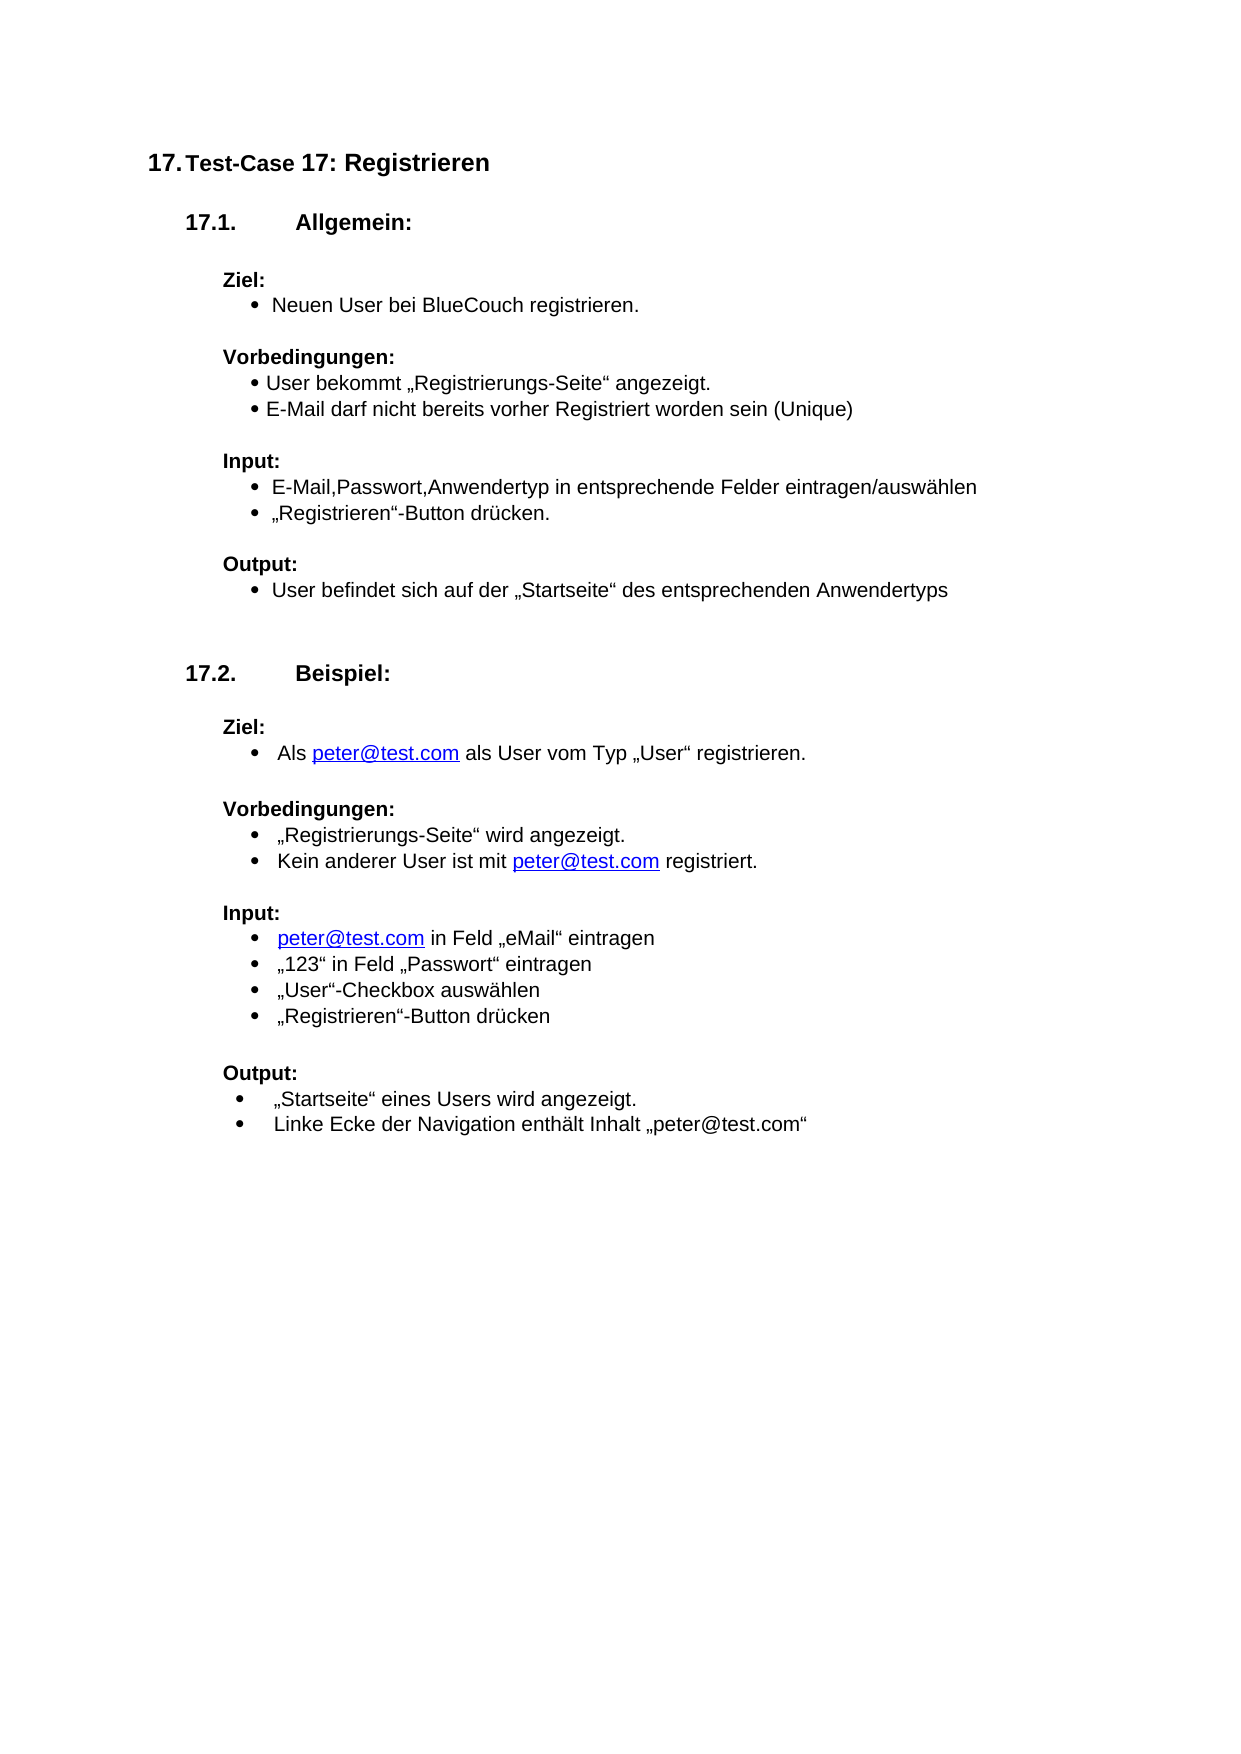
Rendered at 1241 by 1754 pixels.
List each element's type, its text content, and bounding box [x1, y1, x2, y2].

list Output: [223, 552, 1093, 576]
list „User“-Checkbox auswählen [251, 978, 1093, 1002]
list Neuen User bei BlueCouch registrieren. [251, 293, 1093, 317]
list „123“ in Feld „Passwort“ eintragen [251, 952, 1093, 976]
list peter@test.com in Feld „eMail“ eintragen [251, 926, 1093, 950]
list Vorbedingungen: [223, 797, 1093, 821]
list Test-Case 17: Registrieren [148, 148, 1093, 207]
list „Registrierungs-Seite“ wird angezeigt. [251, 823, 1093, 847]
list „Startseite“ eines Users wird angezeigt. [236, 1086, 1093, 1110]
list Output: [223, 1061, 1093, 1084]
list Kein anderer User ist mit peter@test.com registriert. [251, 849, 1093, 873]
list Linke Ecke der Navigation enthält Inhalt „peter@test.com“ [236, 1112, 1093, 1136]
list Ziel: [223, 714, 1093, 738]
list Vorbedingungen: [223, 345, 1093, 369]
list Als peter@test.com als User vom Typ „User“ registrieren. [251, 740, 1093, 795]
list „Registrieren“-Button drücken [251, 1004, 1093, 1058]
list E-Mail,Passwort,Anwendertyp in entsprechende Felder eintragen/auswählen [251, 474, 1093, 498]
list Input: [223, 449, 1093, 473]
list „Registrieren“-Button drücken. [251, 500, 1093, 524]
list Input: [223, 900, 1093, 924]
list User bekommt „Registrierungs-Seite“ angezeigt. [251, 371, 1093, 395]
list Allgemein: [185, 209, 1093, 265]
list Beispiel: [185, 660, 1093, 687]
list Ziel: [223, 267, 1093, 291]
list User befindet sich auf der „Startseite“ des entsprechenden Anwendertyps [251, 578, 1093, 658]
list E-Mail darf nicht bereits vorher Registriert worden sein (Unique) [251, 397, 1093, 421]
